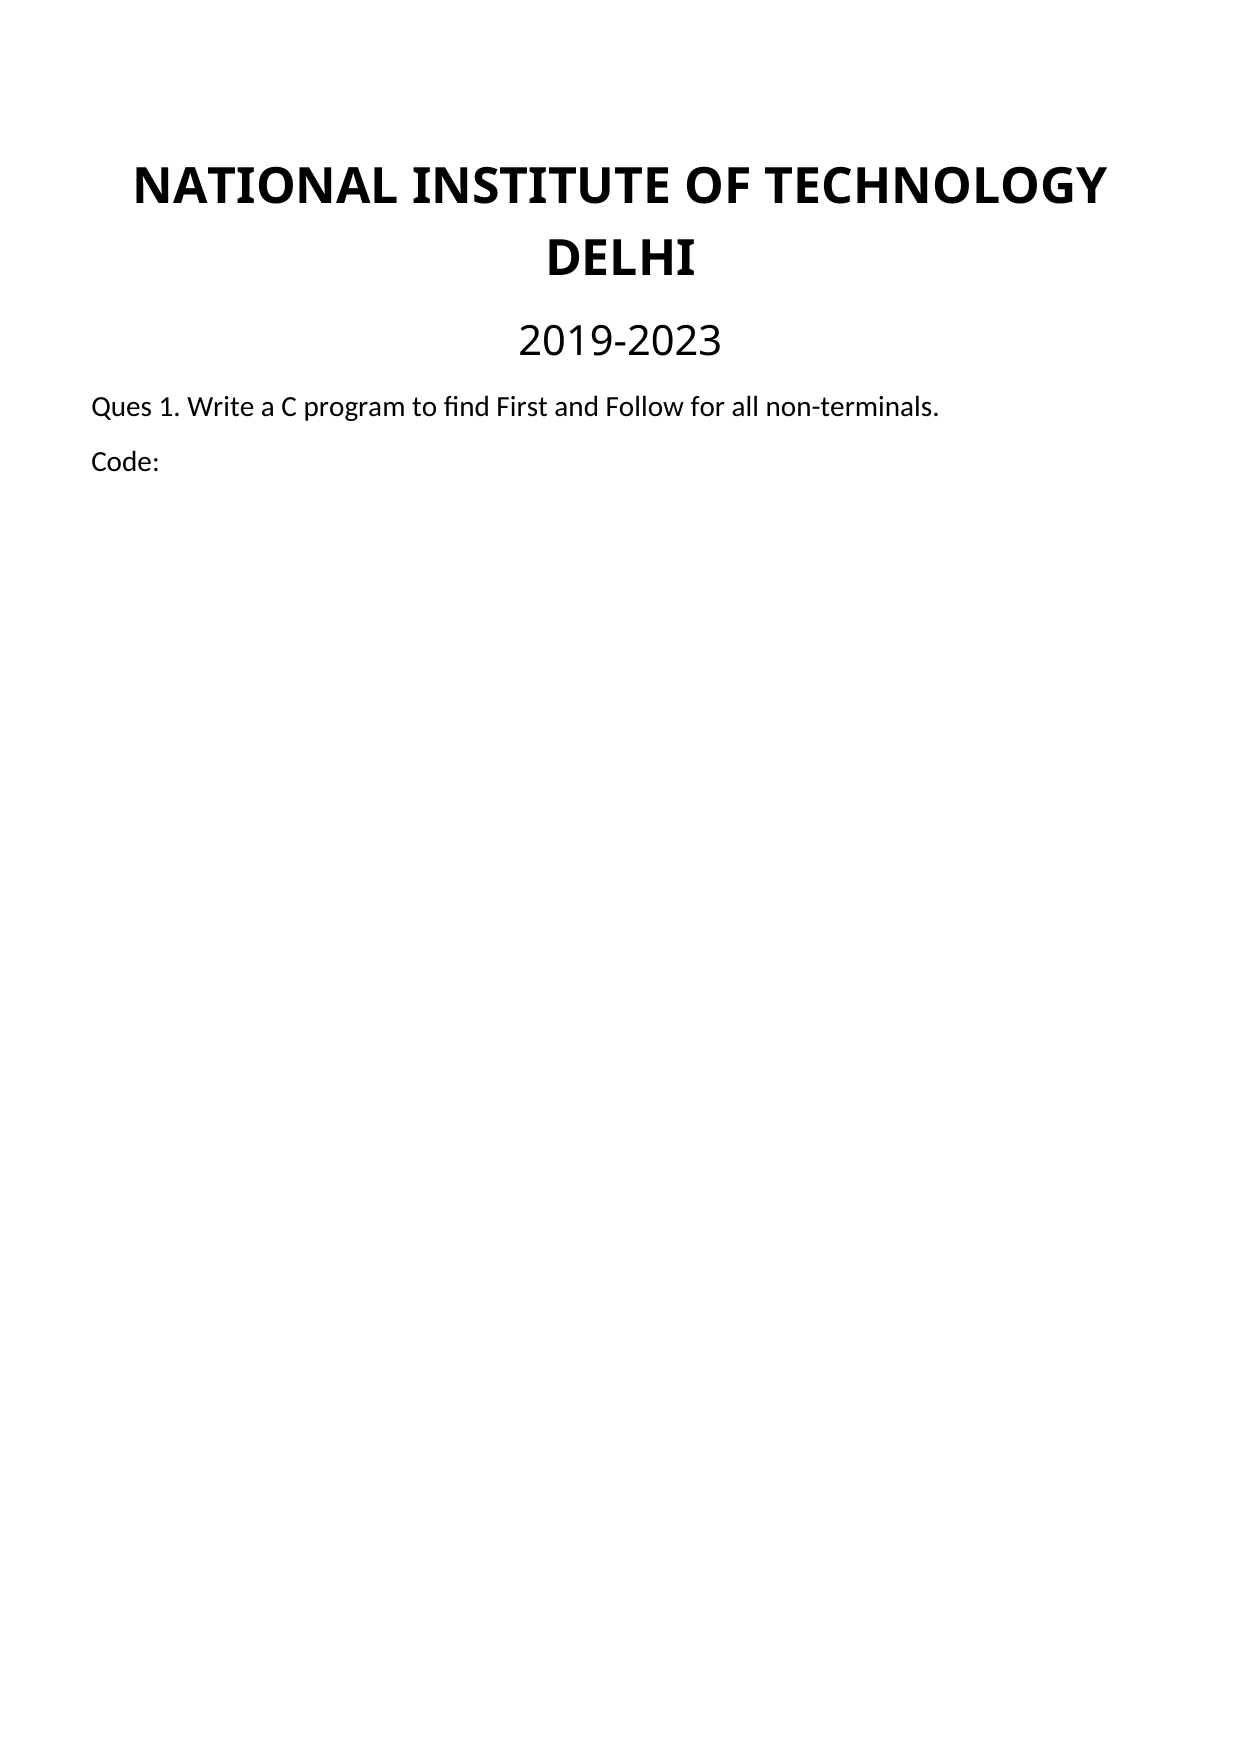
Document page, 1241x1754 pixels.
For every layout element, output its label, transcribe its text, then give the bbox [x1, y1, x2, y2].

text 2019-2023 [91, 311, 1149, 368]
text NATIONAL INSTITUTE OF TECHNOLOGY DELHI [91, 150, 1149, 290]
text Code: [91, 443, 1149, 478]
text Ques 1. Write a C program to find First and Follow for all non-terminals. [91, 388, 1149, 423]
